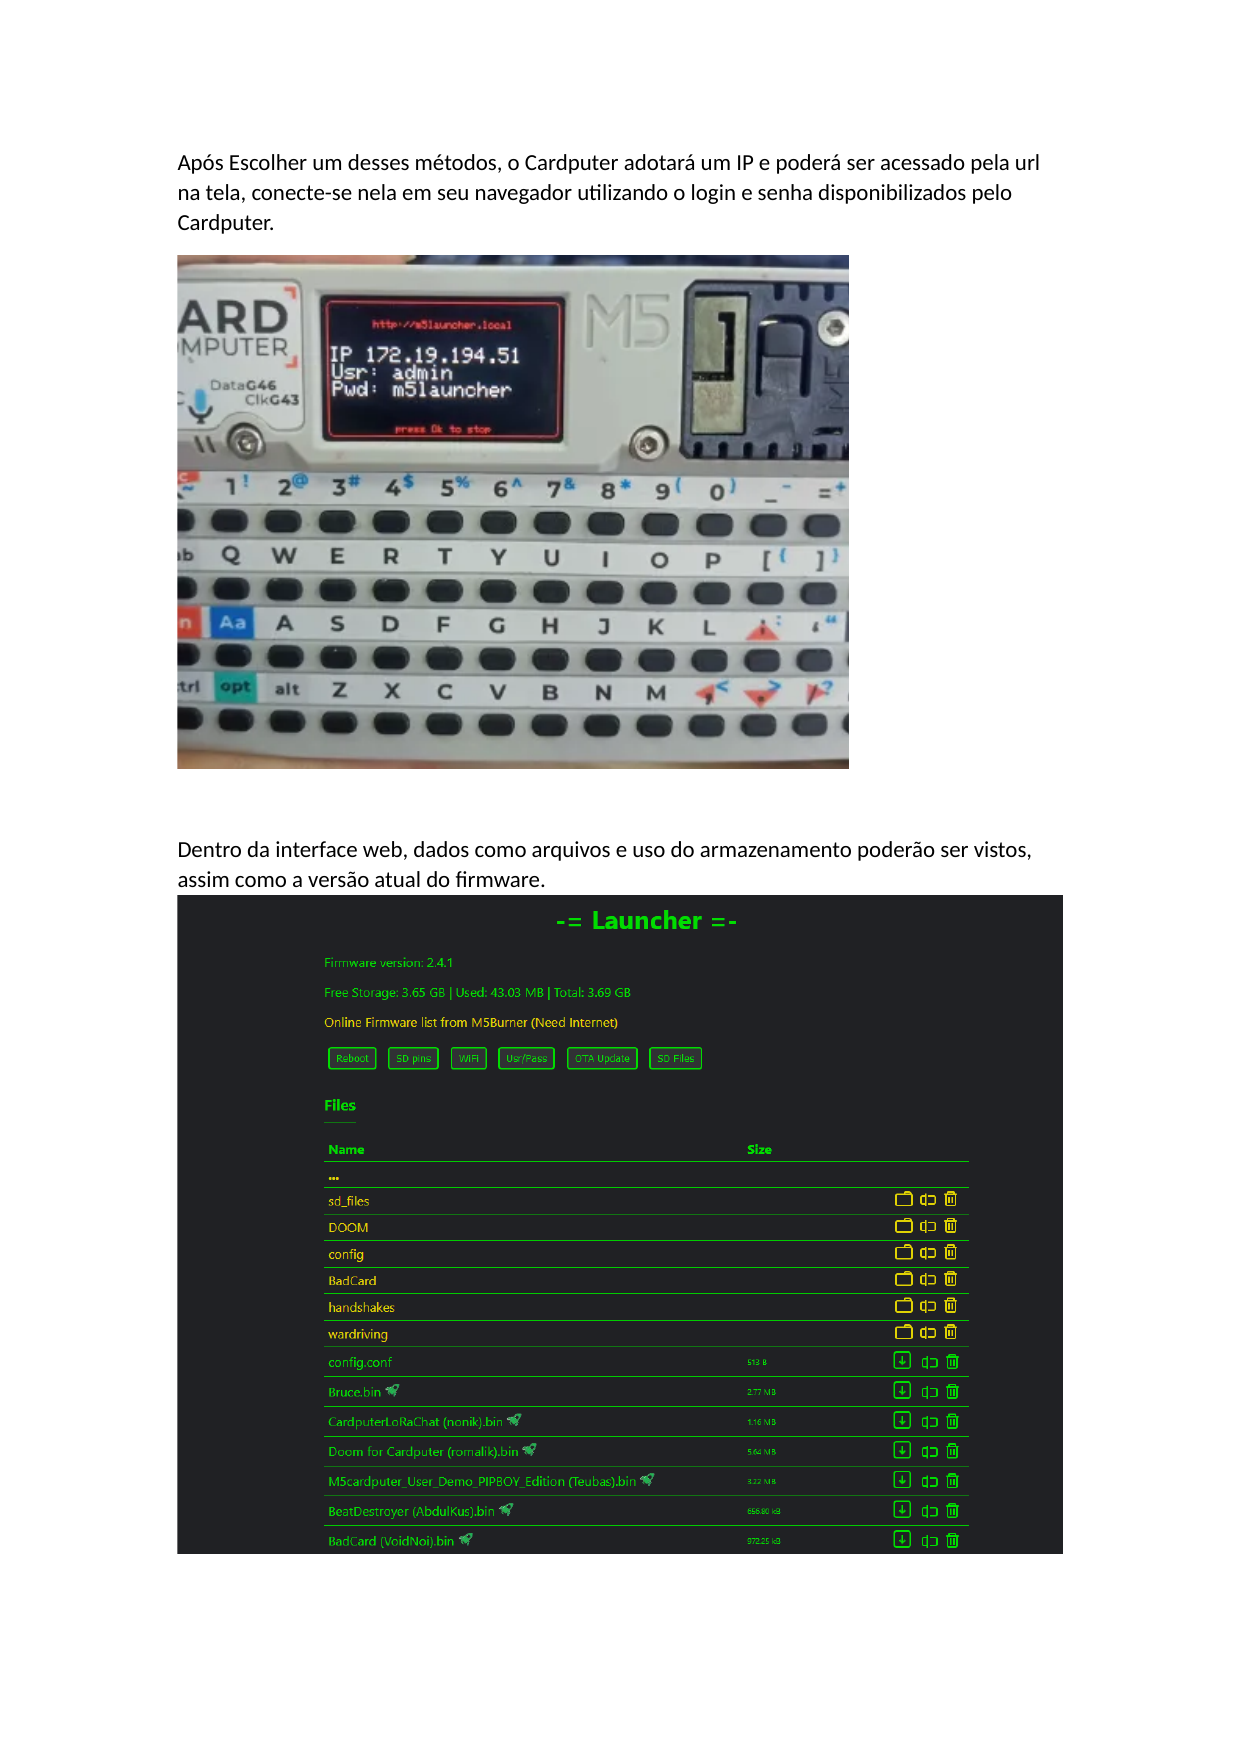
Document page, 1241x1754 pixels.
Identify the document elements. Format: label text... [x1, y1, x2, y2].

picture [177, 895, 1063, 1554]
text Após Escolher um desses métodos, o Cardputer adotará um IP e poderá ser acessado pela url na tela, conecte-se nela em seu navegador utilizando o login e senha disponibilizados pelo Cardputer. [177, 148, 1063, 236]
text Dentro da interface web, dados como arquivos e uso do armazenamento poderão ser vistos, assim como a versão atual do firmware. [177, 835, 1063, 895]
picture [177, 255, 849, 769]
